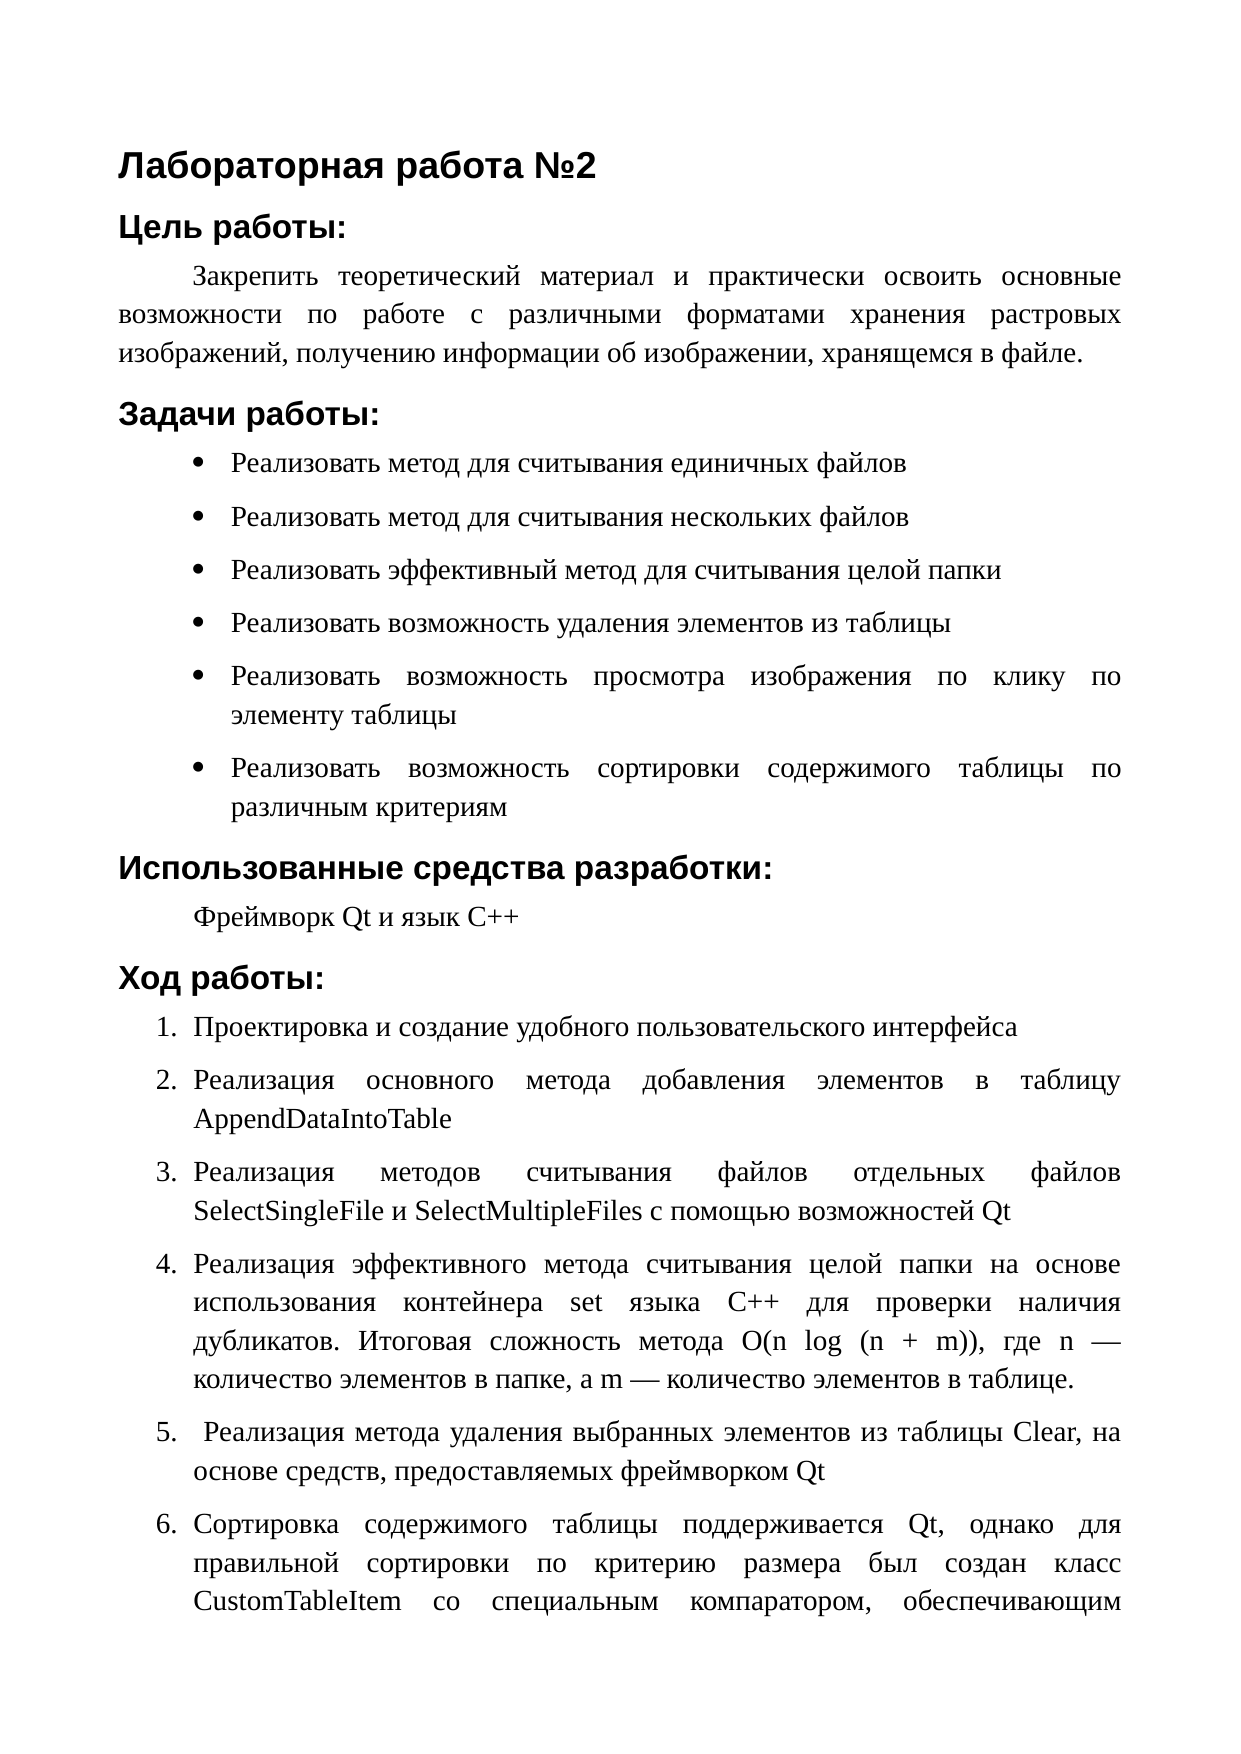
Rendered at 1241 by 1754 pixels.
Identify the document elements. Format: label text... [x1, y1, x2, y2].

list Реализация эффективного метода считывания целой папки на основе использования контейнера set языка C++ для проверки наличия дубликатов. Итоговая сложность метода O(n log (n + m)), где n — количество элементов в папке, а m — количество элементов в таблице. [156, 1246, 1122, 1395]
list Реализация основного метода добавления элементов в таблицу AppendDataIntoTable [156, 1062, 1122, 1134]
text Закрепить теоретический материал и практически освоить основные возможности по работе с различными форматами хранения растровых изображений, получению информации об изображении, хранящемся в файле. [118, 258, 1122, 369]
list Реализовать метод для считывания нескольких файлов [193, 499, 1122, 532]
list Проектировка и создание удобного пользовательского интерфейса [156, 1009, 1122, 1043]
subtitle Ход работы: [118, 958, 1122, 997]
list Реализовать возможность сортировки содержимого таблицы по различным критериям [193, 750, 1122, 822]
list Реализовать возможность удаления элементов из таблицы [193, 605, 1122, 639]
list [156, 1506, 1122, 1617]
text Фреймворк Qt и язык C++ [193, 899, 1122, 933]
subtitle Лабораторная работа №2 [118, 143, 1122, 186]
subtitle Использованные средства разработки: [118, 848, 1122, 887]
list Реализовать метод для считывания единичных файлов [193, 445, 1122, 479]
subtitle Цель работы: [118, 207, 1122, 246]
list Реализация метода удаления выбранных элементов из таблицы Clear, на основе средств, предоставляемых фреймворком Qt [156, 1414, 1122, 1487]
subtitle Задачи работы: [118, 394, 1122, 433]
list Реализовать эффективный метод для считывания целой папки [193, 552, 1122, 586]
list Реализация методов считывания файлов отдельных файлов SelectSingleFile и SelectMultipleFiles с помощью возможностей Qt [156, 1154, 1122, 1226]
list Реализовать возможность просмотра изображения по клику по элементу таблицы [193, 658, 1122, 731]
